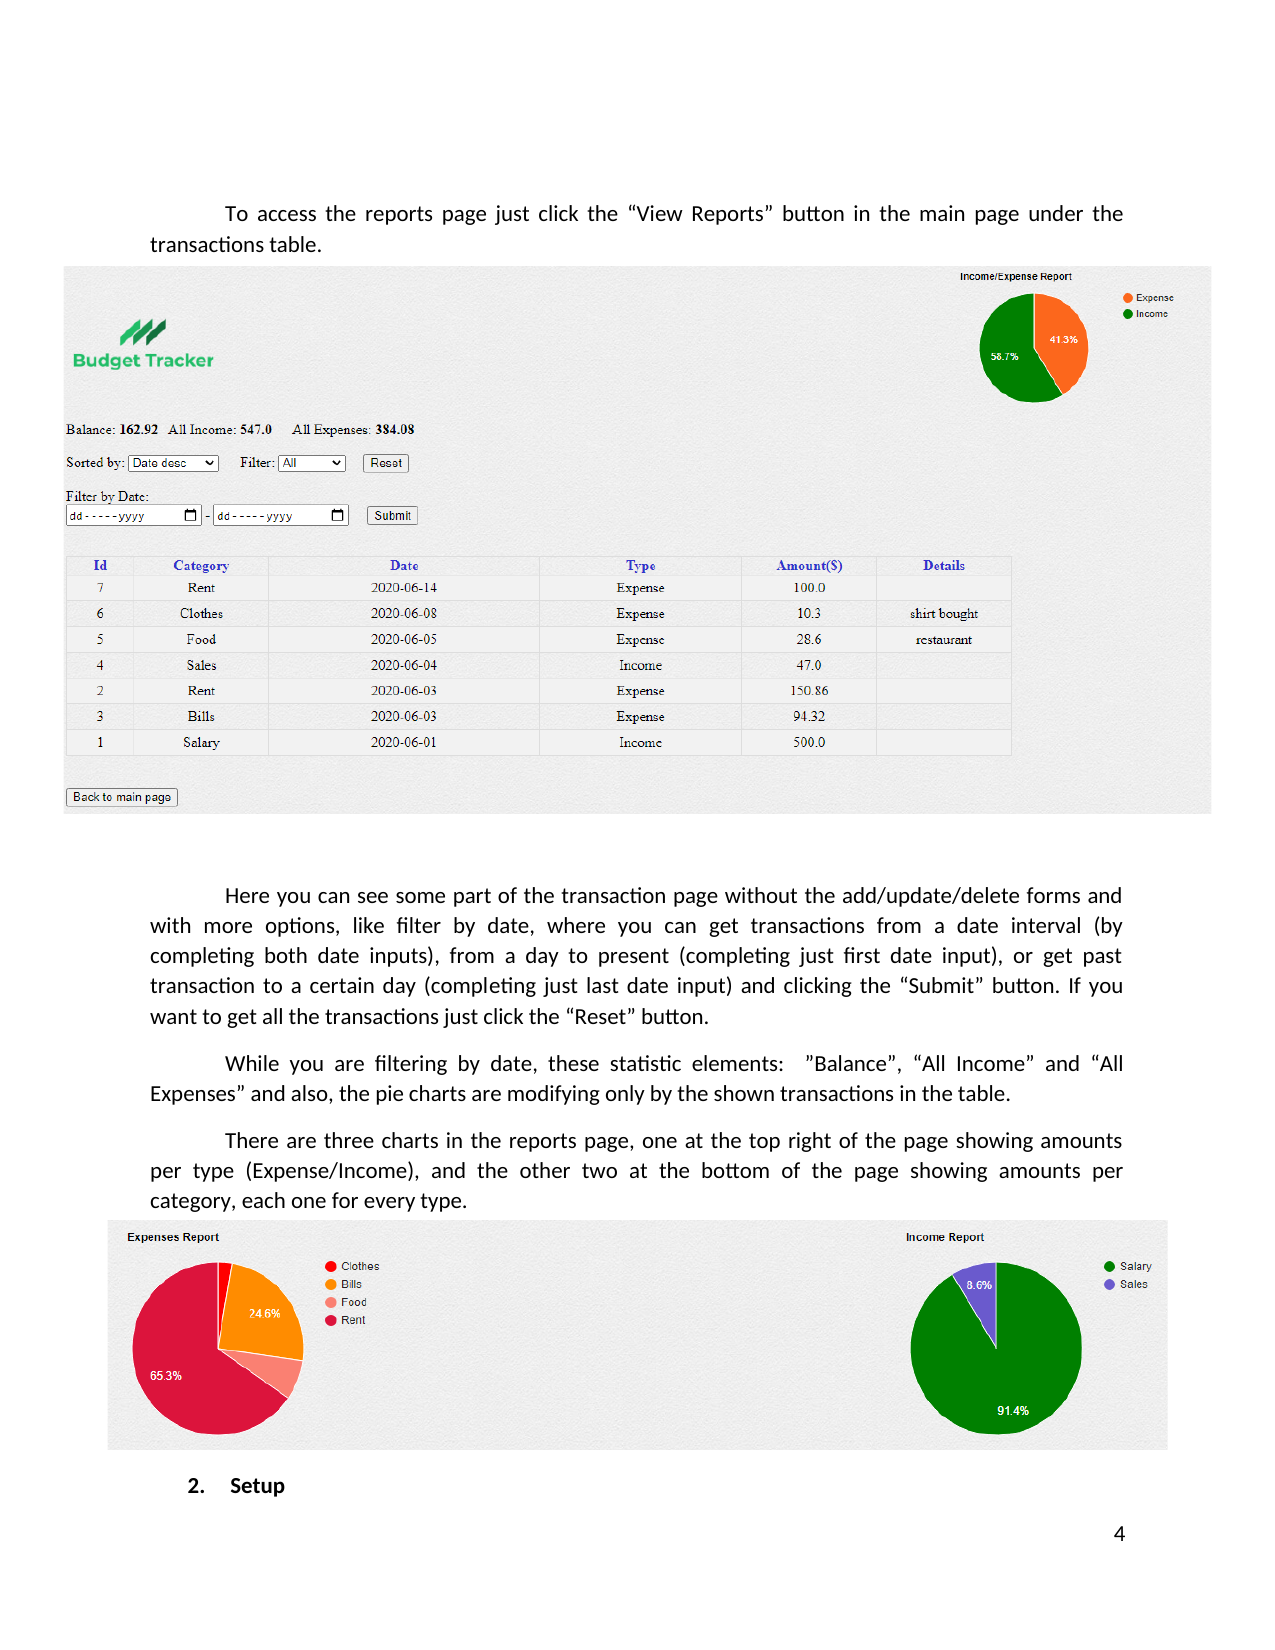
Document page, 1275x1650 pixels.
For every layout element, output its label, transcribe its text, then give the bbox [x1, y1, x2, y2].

text While you are filtering by date, these statistic elements: ”Balance”, “All Income” and “All Expenses” and also, the pie charts are modifying only by the shown transactions in the table. [150, 1049, 1125, 1107]
picture [63, 266, 1212, 814]
text To access the reports page just click the “View Reports” button in the main page under the transactions table. [150, 199, 1125, 258]
text There are three charts in the reports page, one at the top right of the page showing amounts per type (Expense/Income), and the other two at the bottom of the page showing amounts per category, each one for every type. [150, 1126, 1125, 1214]
picture [107, 1220, 1168, 1450]
list Setup [187, 1450, 1125, 1499]
text Here you can see some part of the transaction page without the add/update/delete forms and with more options, like filter by date, where you can get transactions from a date interval (by completing both date inputs), from a day to present (completing just first date input), or get past transaction to a certain day (completing just last date input) and clicking the “Submit” button. If you want to get all the transactions just click the “Reset” button. [150, 881, 1125, 1030]
